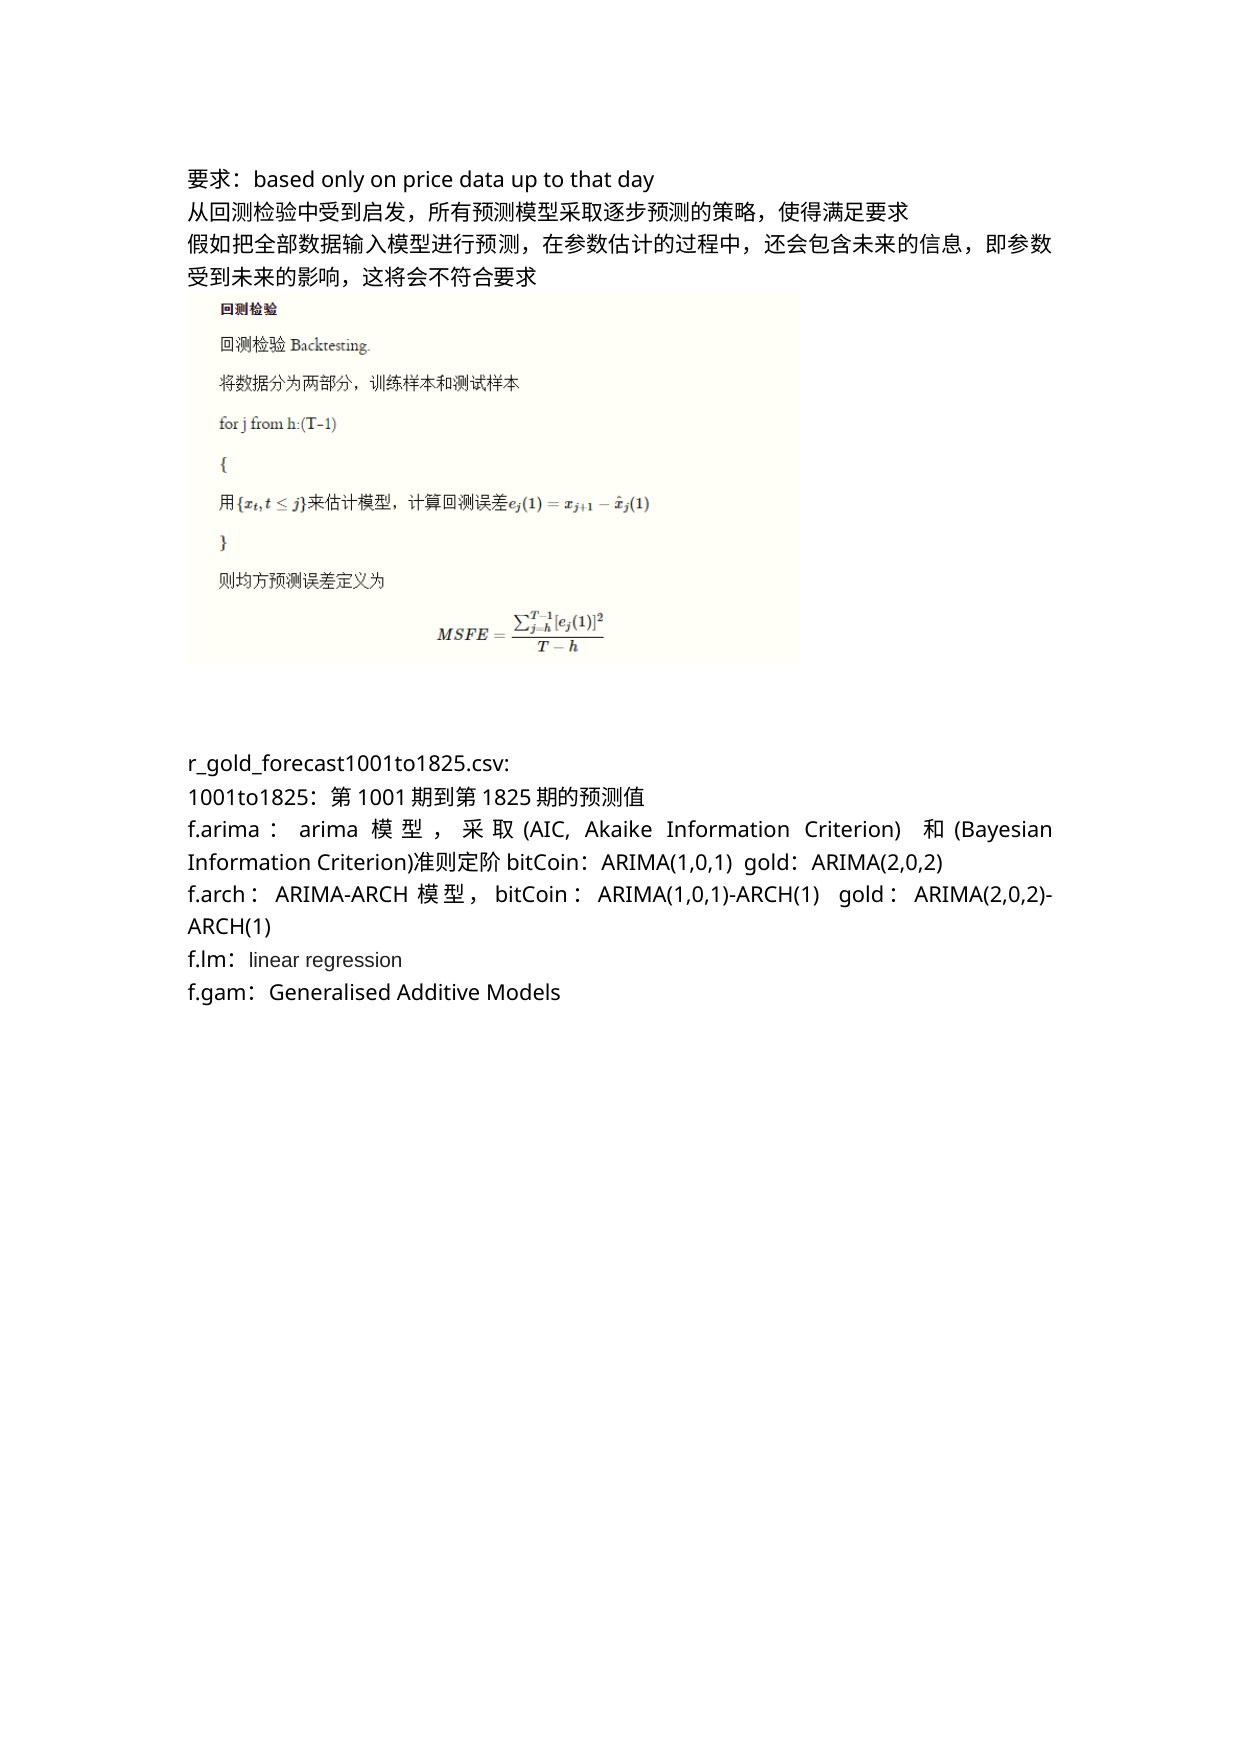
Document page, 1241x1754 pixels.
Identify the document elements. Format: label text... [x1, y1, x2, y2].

picture [187, 292, 799, 663]
text r_gold_forecast1001to1825.csv: [187, 747, 1053, 779]
text f.arima：arima模型，采取(AIC, Akaike Information Criterion) 和(Bayesian Information Criterion)准则定阶 bitCoin：ARIMA(1,0,1) gold：ARIMA(2,0,2) [187, 812, 1053, 877]
text 假如把全部数据输入模型进行预测，在参数估计的过程中，还会包含未来的信息，即参数受到未来的影响，这将会不符合要求 [187, 227, 1053, 292]
text 1001to1825：第1001期到第1825期的预测值 [187, 779, 1053, 812]
text 要求：based only on price data up to that day [187, 162, 1053, 194]
text f.arch：ARIMA-ARCH模型，bitCoin：ARIMA(1,0,1)-ARCH(1) gold：ARIMA(2,0,2)-ARCH(1) [187, 877, 1053, 942]
text f.lm：linear regression [187, 942, 1053, 974]
text 从回测检验中受到启发，所有预测模型采取逐步预测的策略，使得满足要求 [187, 194, 1053, 227]
text f.gam：Generalised Additive Models [187, 974, 1053, 1007]
